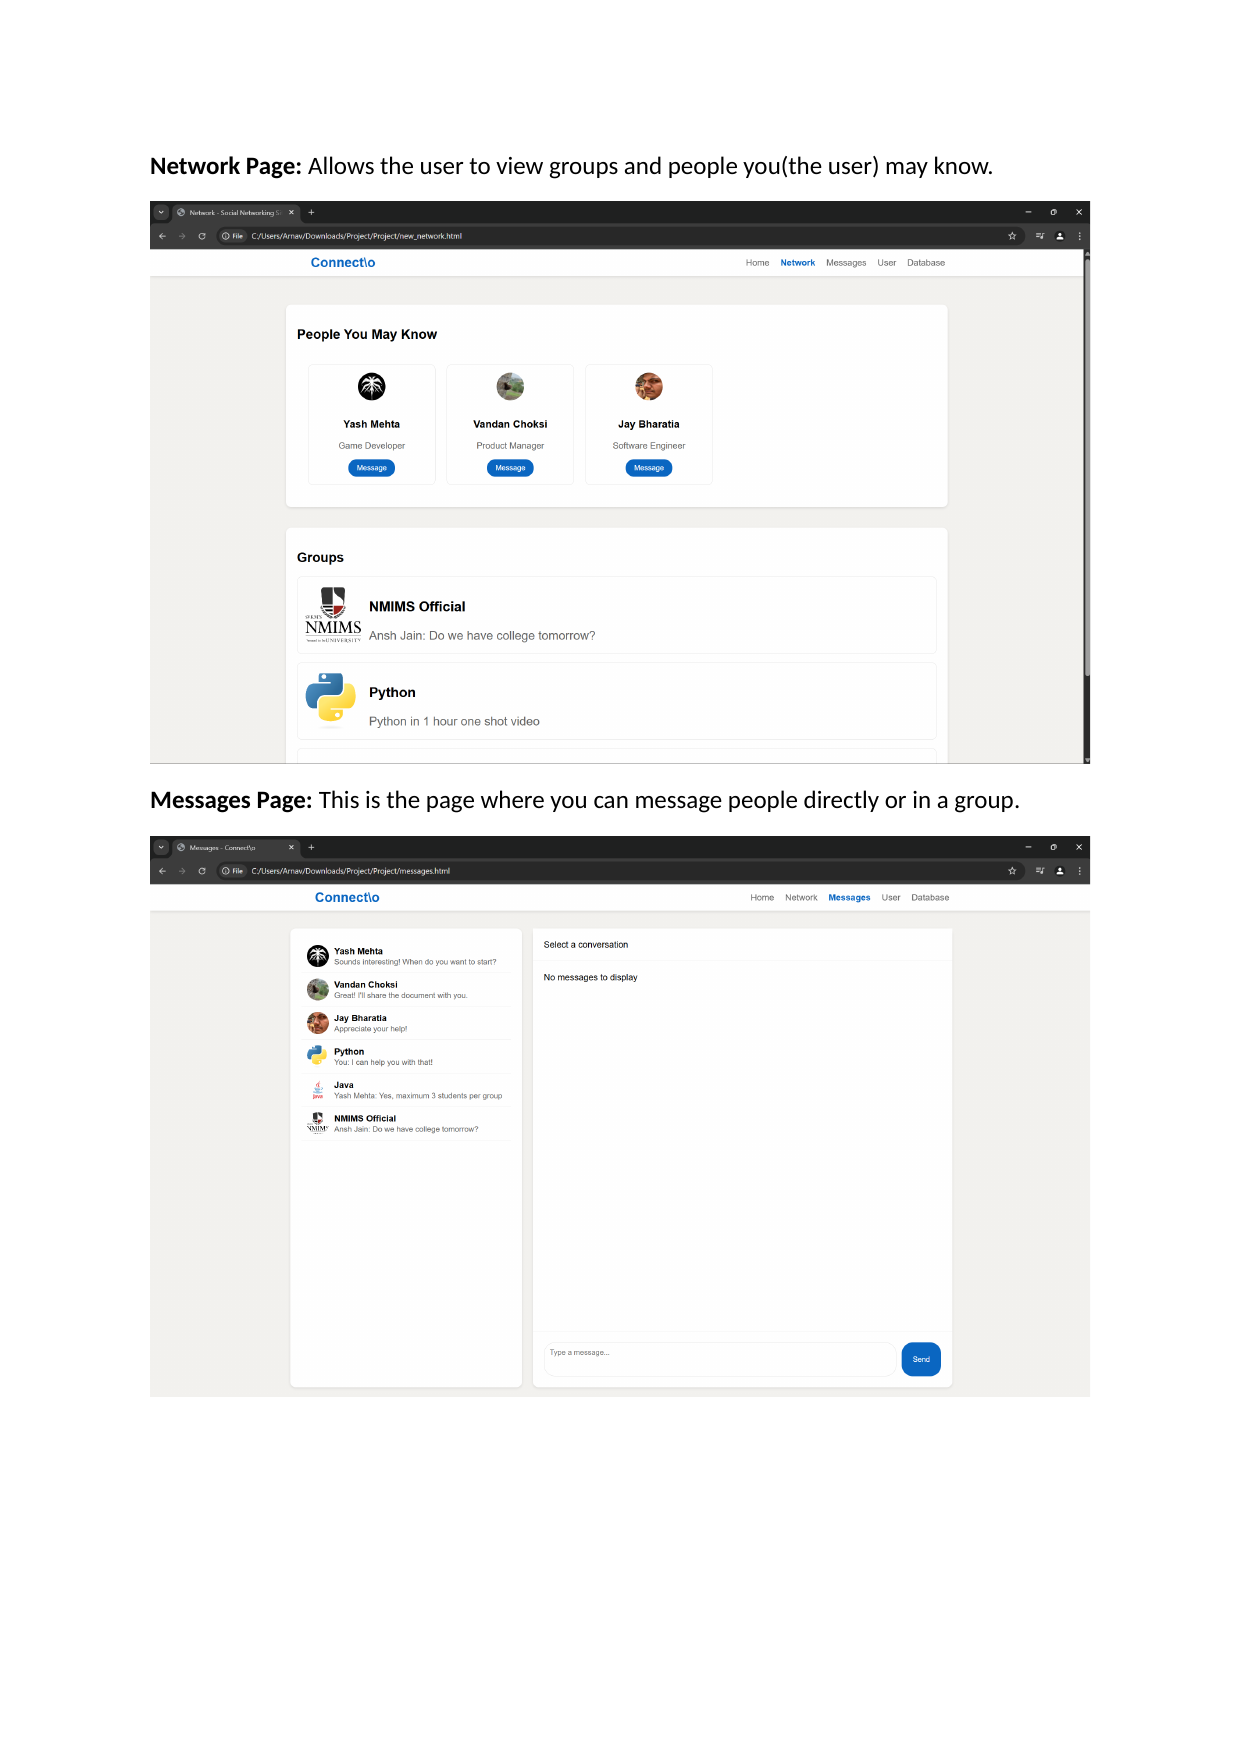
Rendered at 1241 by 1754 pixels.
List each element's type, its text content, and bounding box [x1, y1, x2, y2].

picture [150, 201, 1091, 764]
text Network Page: Allows the user to view groups and people you(the user) may know. [150, 150, 1090, 181]
picture [150, 836, 1091, 1397]
text Messages Page: This is the page where you can message people directly or in a group. [150, 784, 1090, 815]
